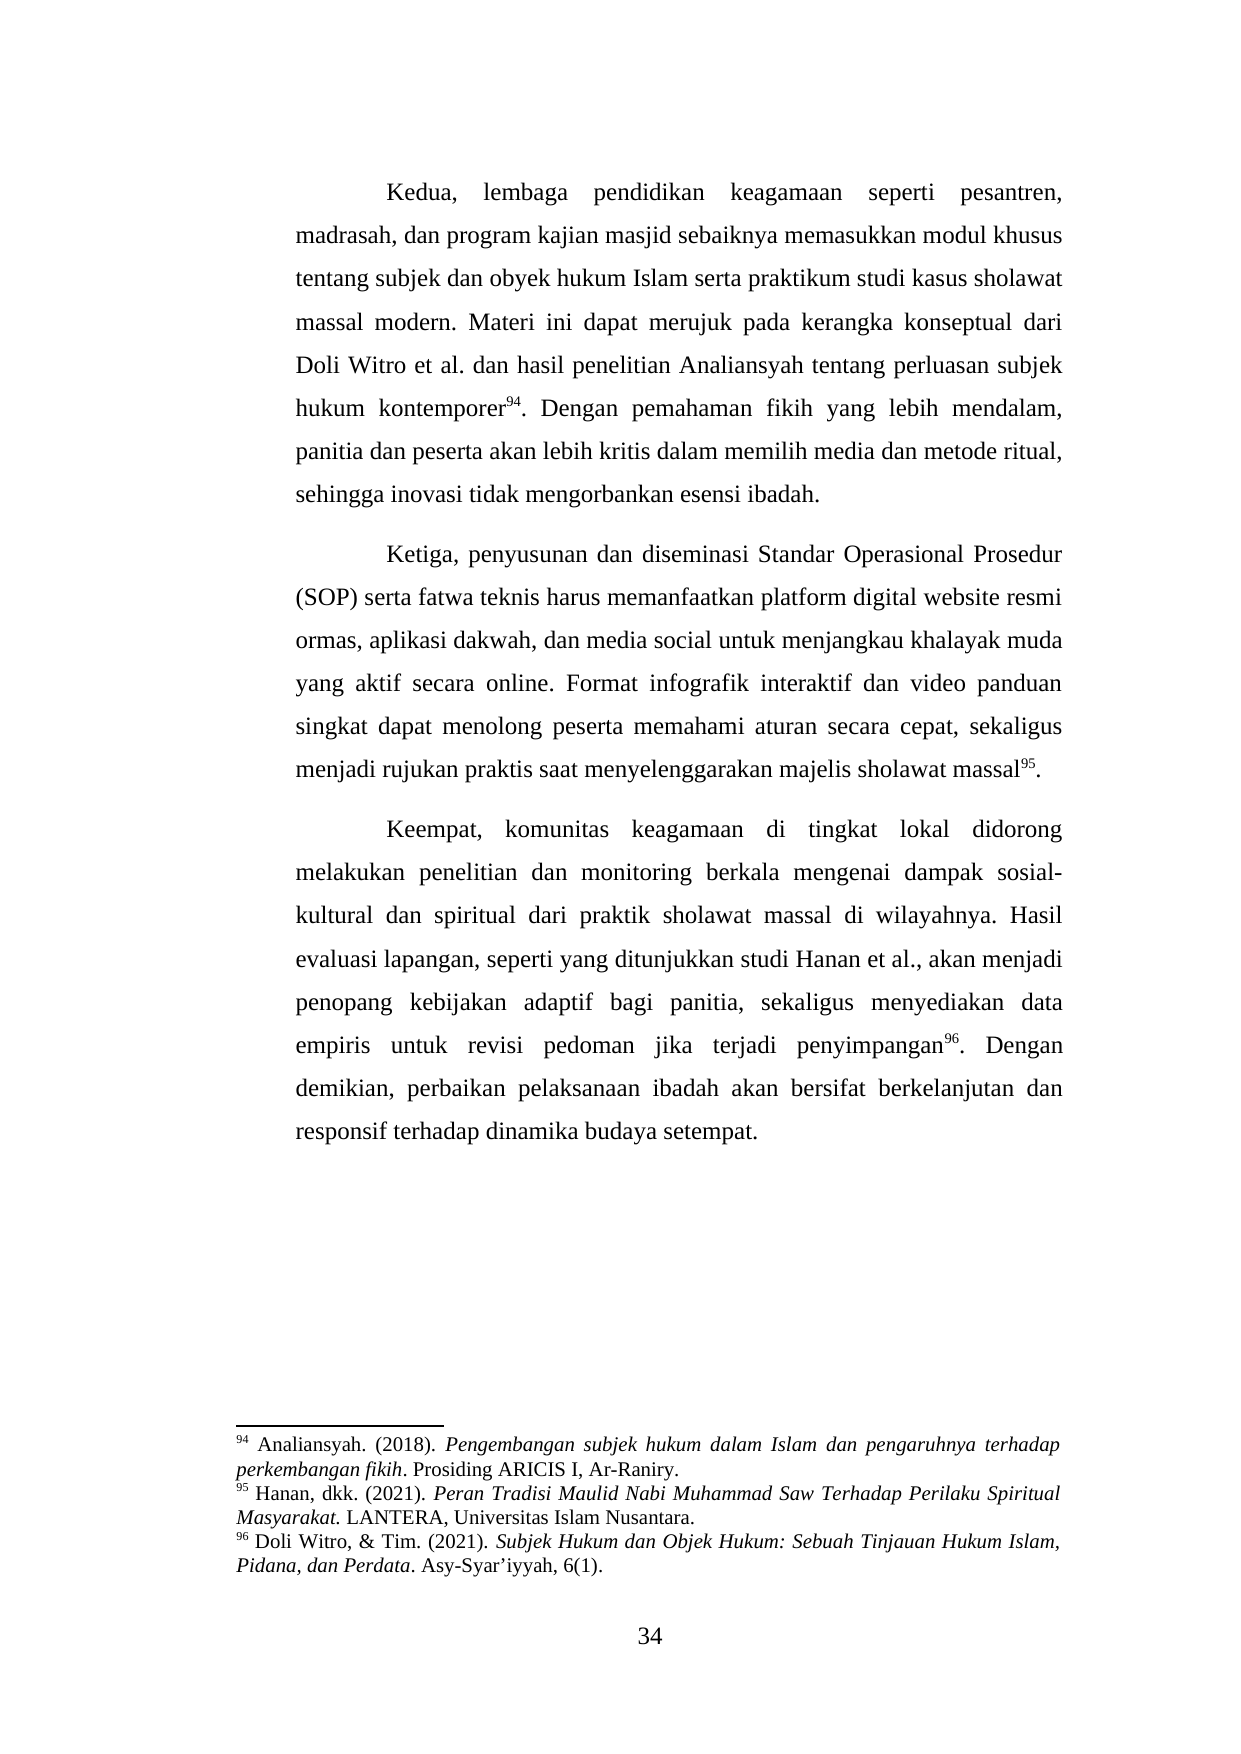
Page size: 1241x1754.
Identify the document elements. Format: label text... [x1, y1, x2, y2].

text Ketiga, penyusunan dan diseminasi Standar Operasional Prosedur (SOP) serta fatwa teknis harus memanfaatkan platform digital website resmi ormas, aplikasi dakwah, dan media social untuk menjangkau khalayak muda yang aktif secara online. Format infografik interaktif dan video panduan singkat dapat menolong peserta memahami aturan secara cepat, sekaligus menjadi rujukan praktis saat menyelenggarakan majelis sholawat massal. [295, 539, 1063, 783]
text Kedua, lembaga pendidikan keagamaan seperti pesantren, madrasah, dan program kajian masjid sebaiknya memasukkan modul khusus tentang subjek dan obyek hukum Islam serta praktikum studi kasus sholawat massal modern. Materi ini dapat merujuk pada kerangka konseptual dari Doli Witro et al. dan hasil penelitian Analiansyah tentang perluasan subjek hukum kontemporer. Dengan pemahaman fikih yang lebih mendalam, panitia dan peserta akan lebih kritis dalam memilih media dan metode ritual, sehingga inovasi tidak mengorbankan esensi ibadah. [295, 177, 1063, 508]
text Keempat, komunitas keagamaan di tingkat lokal didorong melakukan penelitian dan monitoring berkala mengenai dampak sosial-kultural dan spiritual dari praktik sholawat massal di wilayahnya. Hasil evaluasi lapangan, seperti yang ditunjukkan studi Hanan et al., akan menjadi penopang kebijakan adaptif bagi panitia, sekaligus menyediakan data empiris untuk revisi pedoman jika terjadi penyimpangan. Dengan demikian, perbaikan pelaksanaan ibadah akan bersifat berkelanjutan dan responsif terhadap dinamika budaya setempat. [295, 814, 1063, 1145]
